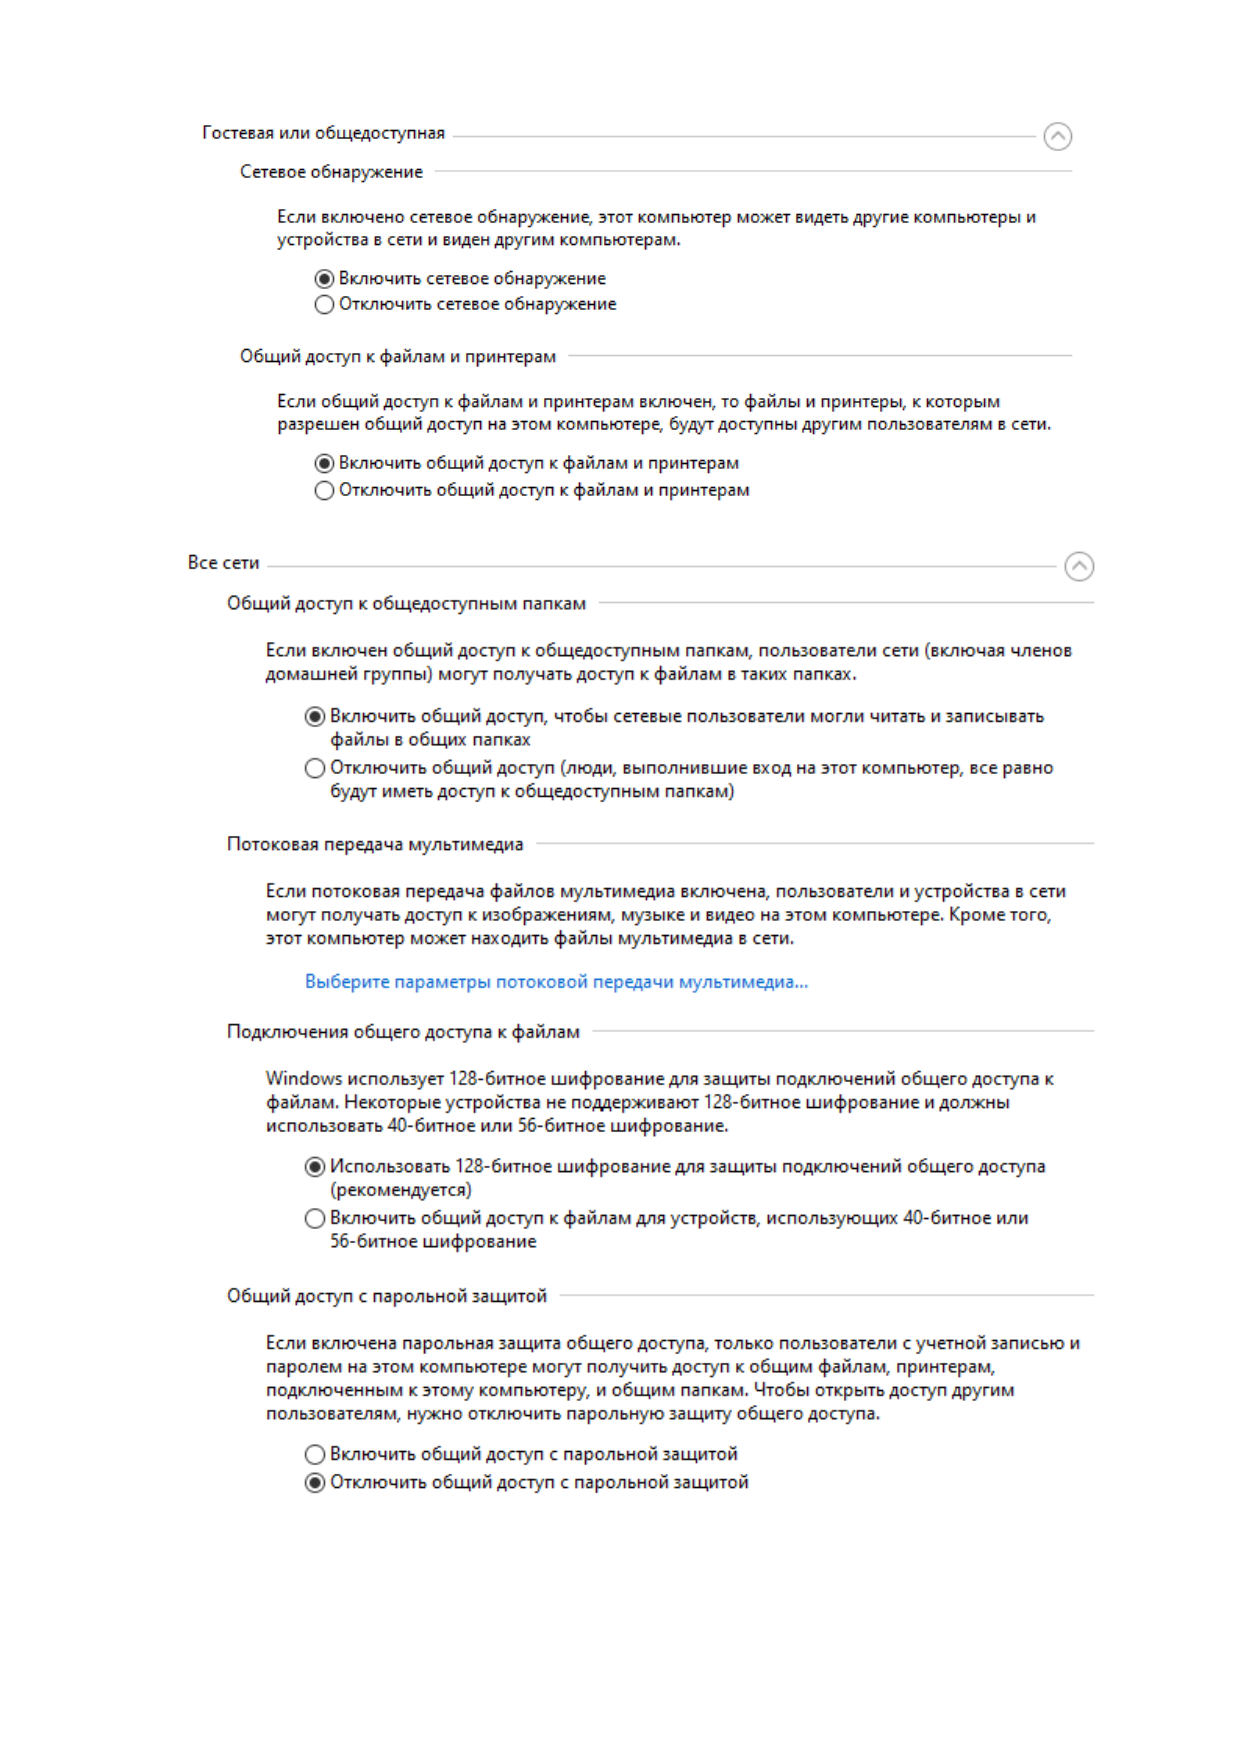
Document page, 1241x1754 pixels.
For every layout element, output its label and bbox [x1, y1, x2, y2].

picture [177, 118, 1152, 523]
picture [177, 541, 1129, 1537]
